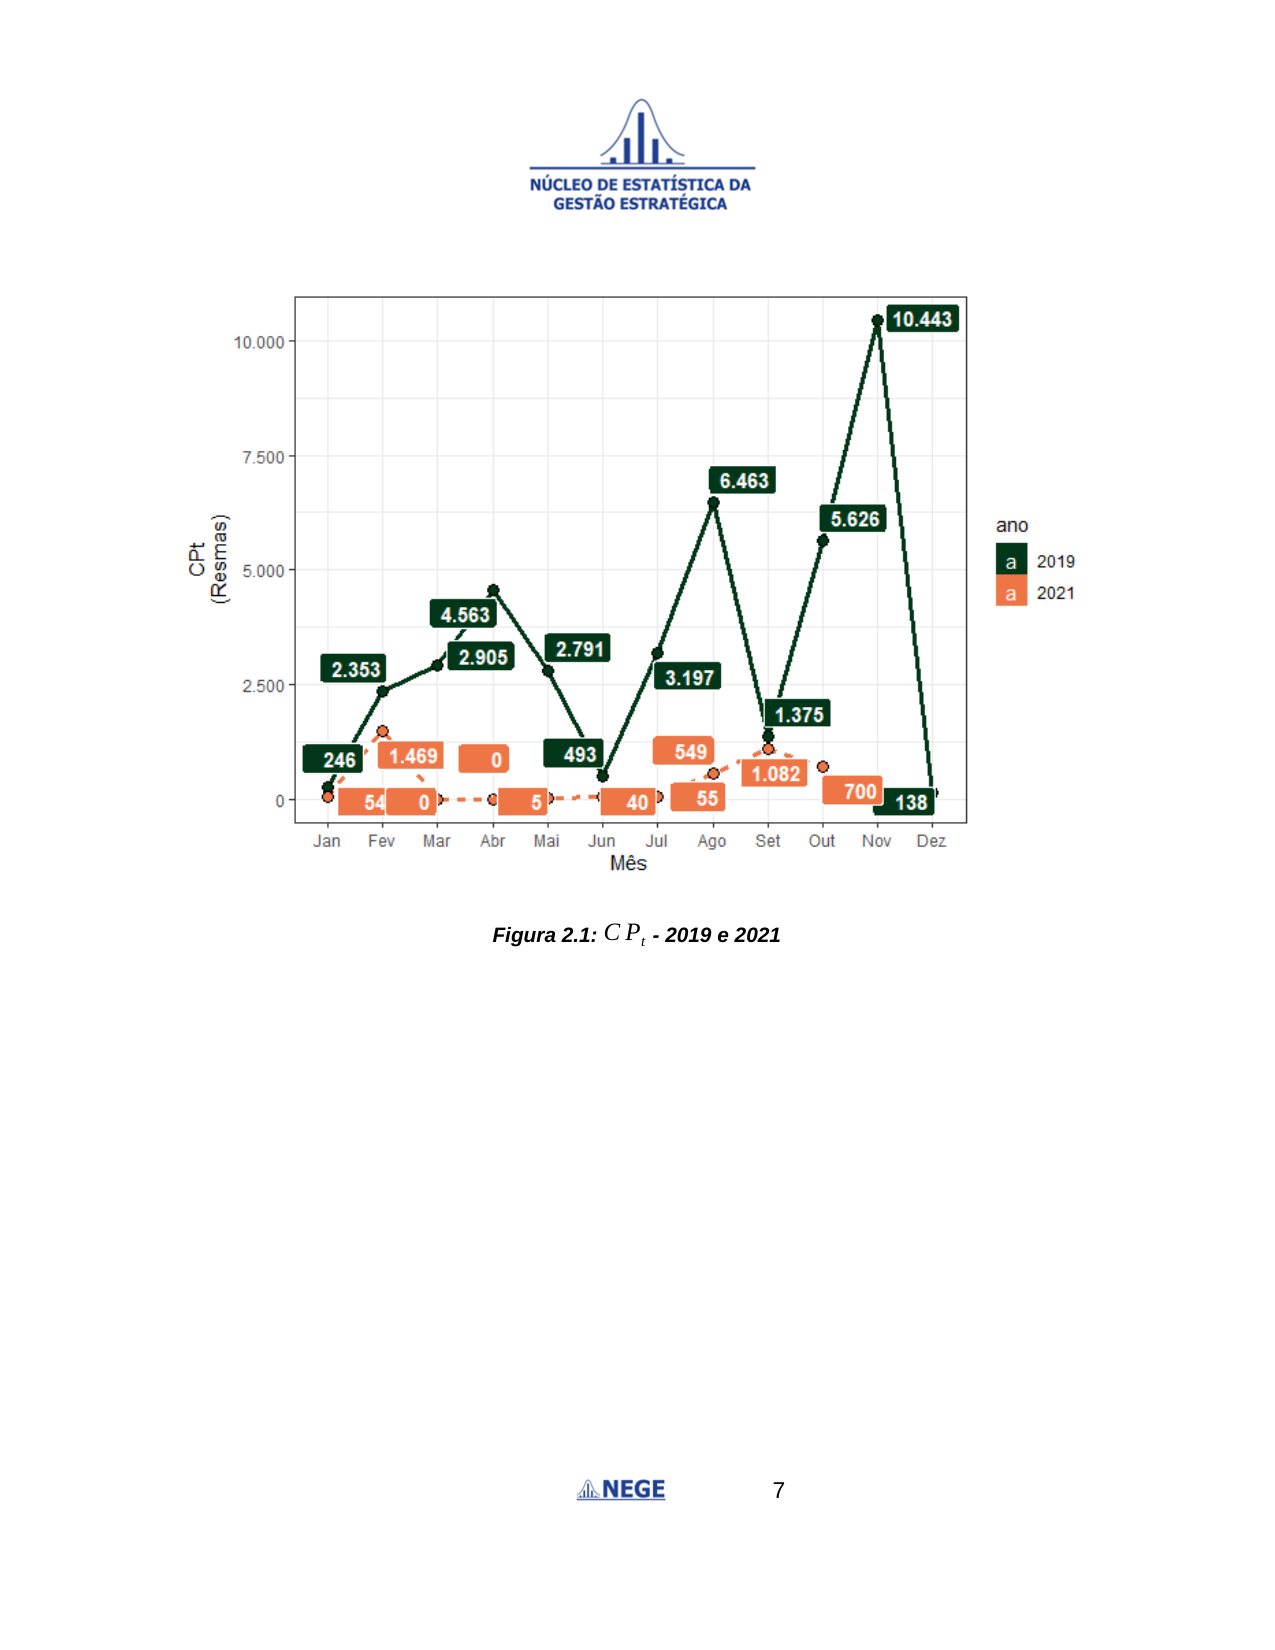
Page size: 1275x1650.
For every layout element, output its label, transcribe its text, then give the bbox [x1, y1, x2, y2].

text Figura 2.1: - 2019 e 2021 [177, 919, 1098, 950]
picture [177, 287, 1096, 884]
picture [501, 75, 774, 230]
picture [571, 1474, 669, 1506]
